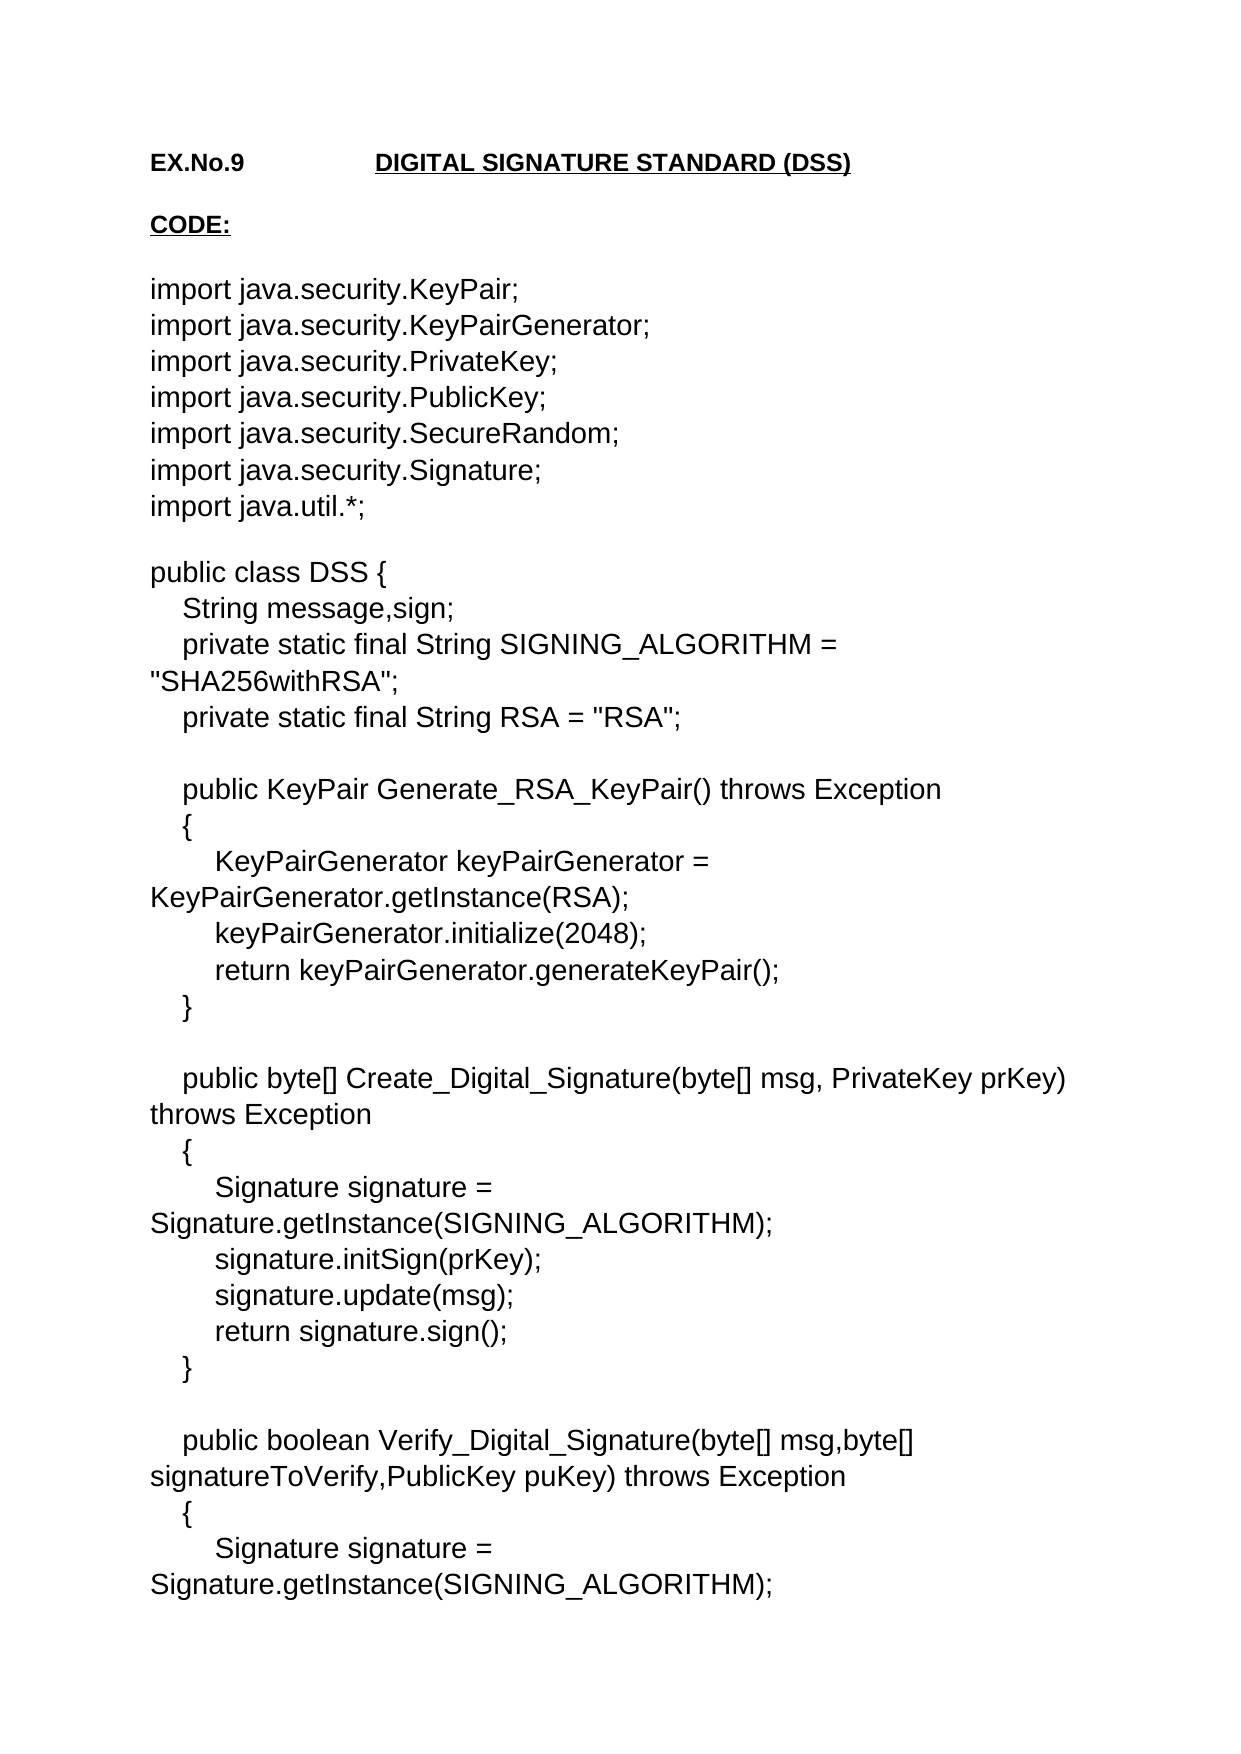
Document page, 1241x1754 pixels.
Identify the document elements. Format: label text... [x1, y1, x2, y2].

text { [150, 1495, 1090, 1528]
text Signature signature = Signature.getInstance(SIGNING_ALGORITHM); [150, 1531, 1090, 1601]
text String message,sign; [150, 591, 1090, 625]
text signature.update(msg); [150, 1278, 1090, 1312]
text signature.initSign(prKey); [150, 1242, 1090, 1275]
text { [150, 1133, 1090, 1167]
text import java.security.SecureRandom; [150, 416, 1090, 450]
text Signature signature = Signature.getInstance(SIGNING_ALGORITHM); [150, 1169, 1090, 1239]
text import java.security.PrivateKey; [150, 344, 1090, 378]
text return signature.sign(); [150, 1314, 1090, 1348]
text public boolean Verify_Digital_Signature(byte[] msg,byte[] signatureToVerify,PublicKey puKey) throws Exception [150, 1423, 1090, 1492]
text KeyPairGenerator keyPairGenerator = KeyPairGenerator.getInstance(RSA); [150, 844, 1090, 914]
text private static final String RSA = "RSA"; [150, 700, 1090, 733]
text import java.security.Signature; [150, 453, 1090, 486]
text public byte[] Create_Digital_Signature(byte[] msg, PrivateKey prKey) throws Exception [150, 1061, 1090, 1131]
text CODE: [150, 210, 1090, 238]
text } [150, 989, 1090, 1022]
text import java.util.*; [150, 489, 1090, 522]
text return keyPairGenerator.generateKeyPair(); [150, 953, 1090, 986]
text EX.No.9 DIGITAL SIGNATURE STANDARD (DSS) [150, 148, 1090, 176]
text { [150, 808, 1090, 842]
text private static final String SIGNING_ALGORITHM = "SHA256withRSA"; [150, 627, 1090, 697]
text import java.security.KeyPair; [150, 272, 1090, 305]
text import java.security.KeyPairGenerator; [150, 308, 1090, 342]
text import java.security.PublicKey; [150, 380, 1090, 414]
text public KeyPair Generate_RSA_KeyPair() throws Exception [150, 772, 1090, 806]
text public class DSS { [150, 555, 1090, 589]
text keyPairGenerator.initialize(2048); [150, 917, 1090, 950]
text } [150, 1350, 1090, 1384]
